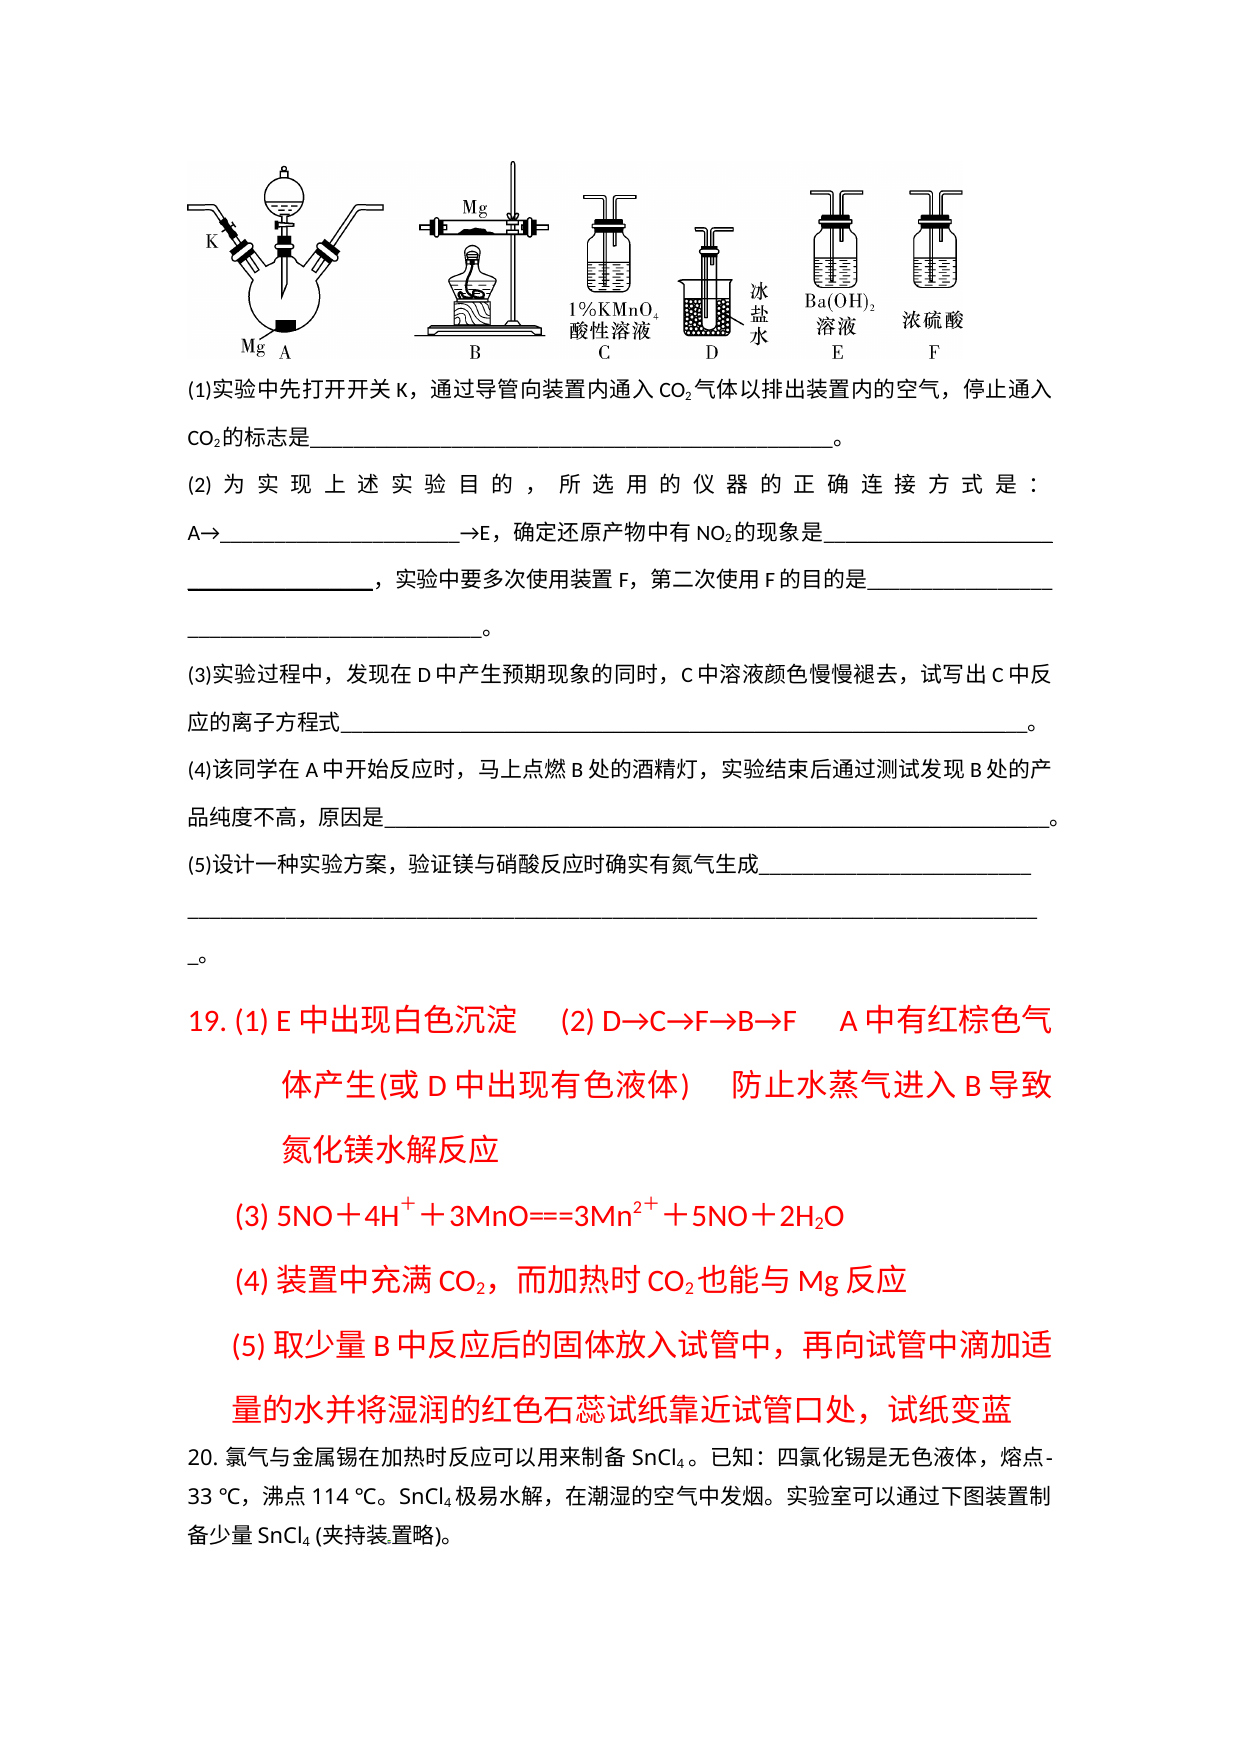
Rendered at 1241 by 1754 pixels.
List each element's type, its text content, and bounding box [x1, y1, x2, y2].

text (4)该同学在A中开始反应时，马上点燃B处的酒精灯，实验结束后通过测试发现B处的产品纯度不高，原因是_____________________________________________________________。 [187, 752, 1053, 831]
text 19. (1) E中出现白色沉淀 (2) D→C→F→B→F A中有红棕色气体产生(或D中出现有色液体) 防止水蒸气进入B导致氮化镁水解反应 [187, 985, 1053, 1180]
text (4) 装置中充满CO2，而加热时CO2也能与Mg反应 [187, 1245, 1053, 1310]
text (1)实验中先打开开关K，通过导管向装置内通入CO2气体以排出装置内的空气，停止通入CO2的标志是________________________________________________。 [187, 372, 1053, 451]
picture [187, 161, 963, 359]
text (3) 5NO＋4H＋＋3MnO===3Mn2＋＋5NO＋2H2O [187, 1180, 1053, 1245]
text (5)设计一种实验方案，验证镁与硝酸反应时确实有氮气生成_________________________ [187, 847, 1053, 879]
text 20. 氯气与金属锡在加热时反应可以用来制备SnCl4 。已知：四氯化锡是无色液体，熔点-33 ℃，沸点114 ℃。SnCl4 极易水解，在潮湿的空气中发烟。实验室可以通过下图装置制备少量SnCl4 (夹持装置略)。 [187, 1440, 1053, 1550]
text (5) 取少量B中反应后的固体放入试管中，再向试管中滴加适量的水并将湿润的红色石蕊试纸靠近试管口处，试纸变蓝 [231, 1310, 1053, 1440]
text _______________________________________________________________________________。 [187, 895, 1053, 969]
text (2)为实现上述实验目的，所选用的仪器的正确连接方式是：A→______________________→E，确定还原产物中有NO2的现象是______________________________________，实验中要多次使用装置F，第二次使用F的目的是____________________________________________。 [187, 467, 1053, 641]
text (3)实验过程中，发现在D中产生预期现象的同时，C中溶液颜色慢慢褪去，试写出C中反应的离子方程式_______________________________________________________________。 [187, 657, 1053, 736]
